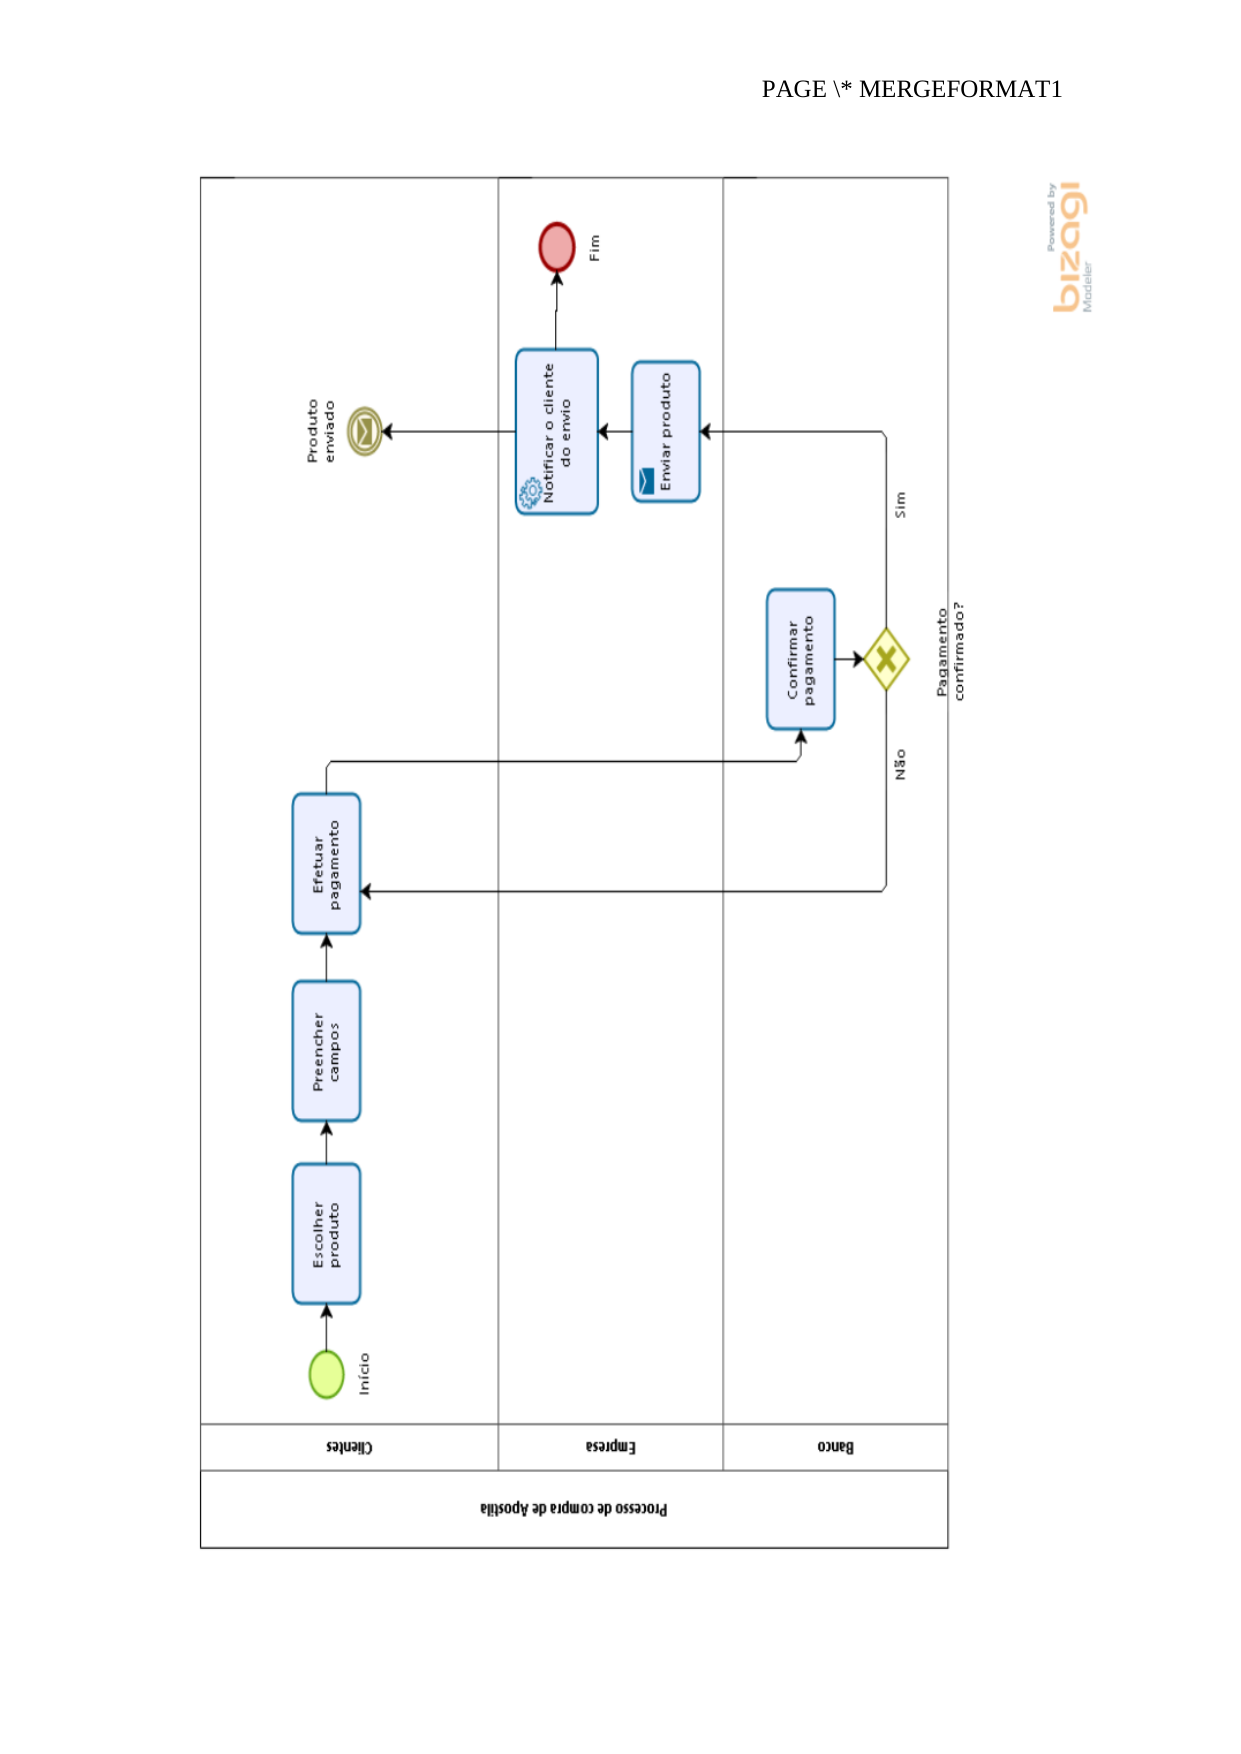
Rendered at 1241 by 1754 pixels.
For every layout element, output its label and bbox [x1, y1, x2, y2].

picture [179, 149, 1104, 1579]
